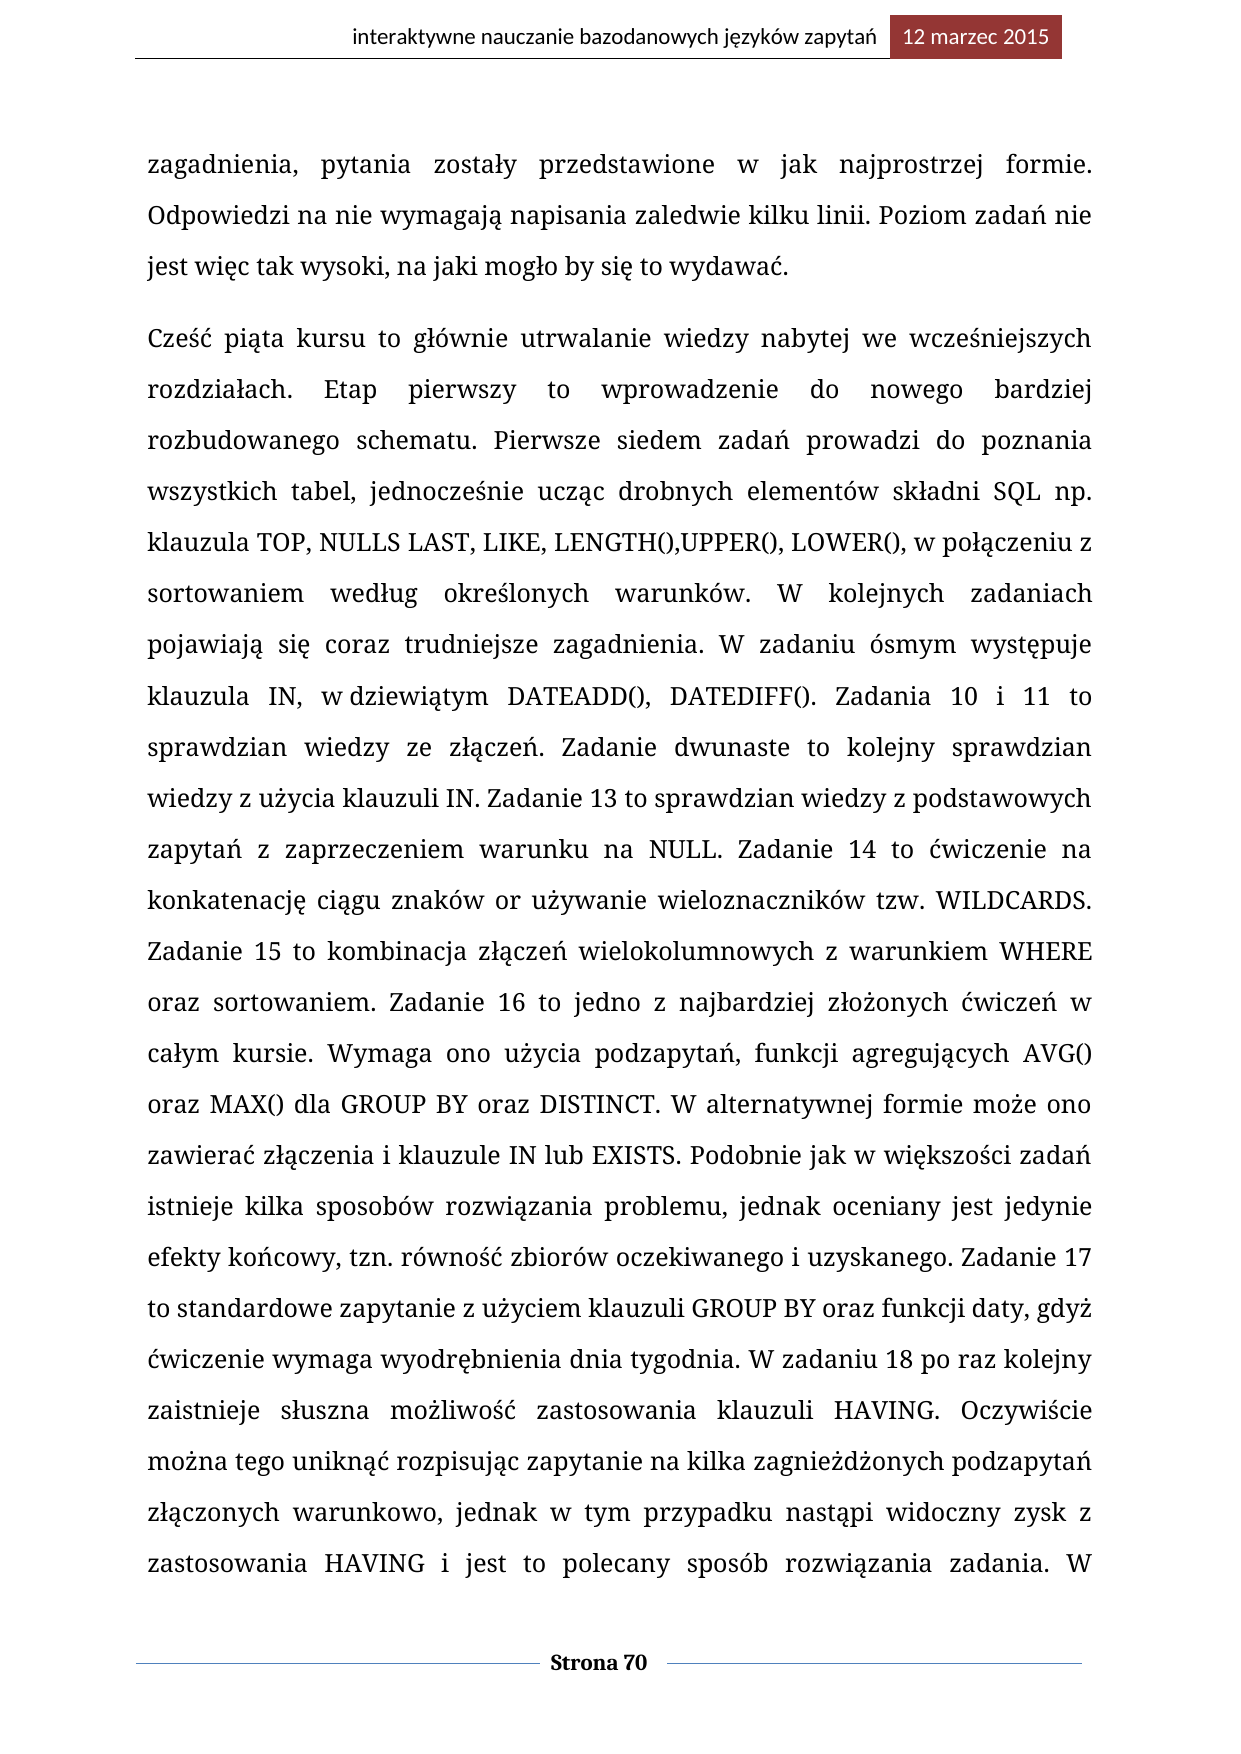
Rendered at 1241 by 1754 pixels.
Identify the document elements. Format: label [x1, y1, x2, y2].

text [147, 321, 1093, 1580]
text [147, 147, 1093, 283]
